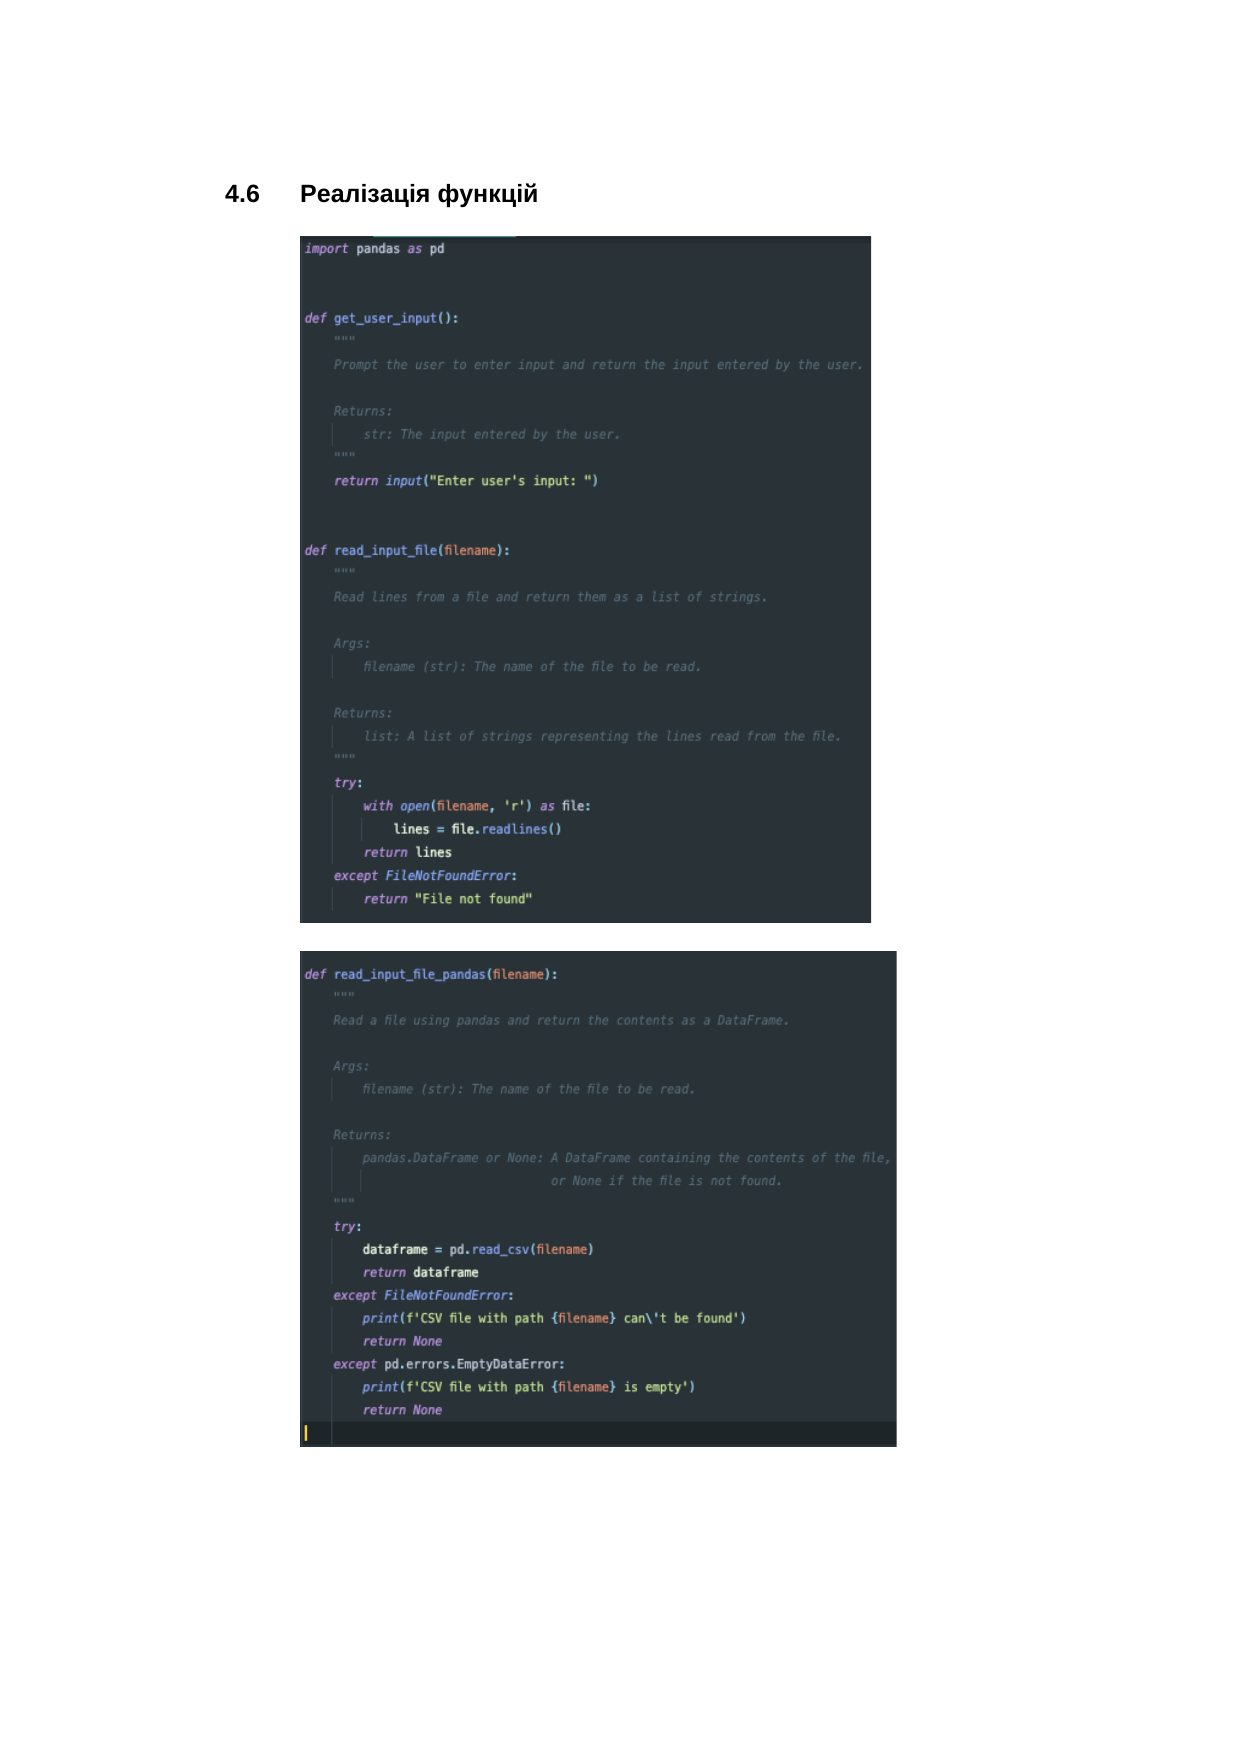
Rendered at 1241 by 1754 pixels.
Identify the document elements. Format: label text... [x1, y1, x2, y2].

picture [300, 236, 872, 923]
list Реалізація функцій [225, 179, 1090, 207]
picture [300, 951, 897, 1447]
